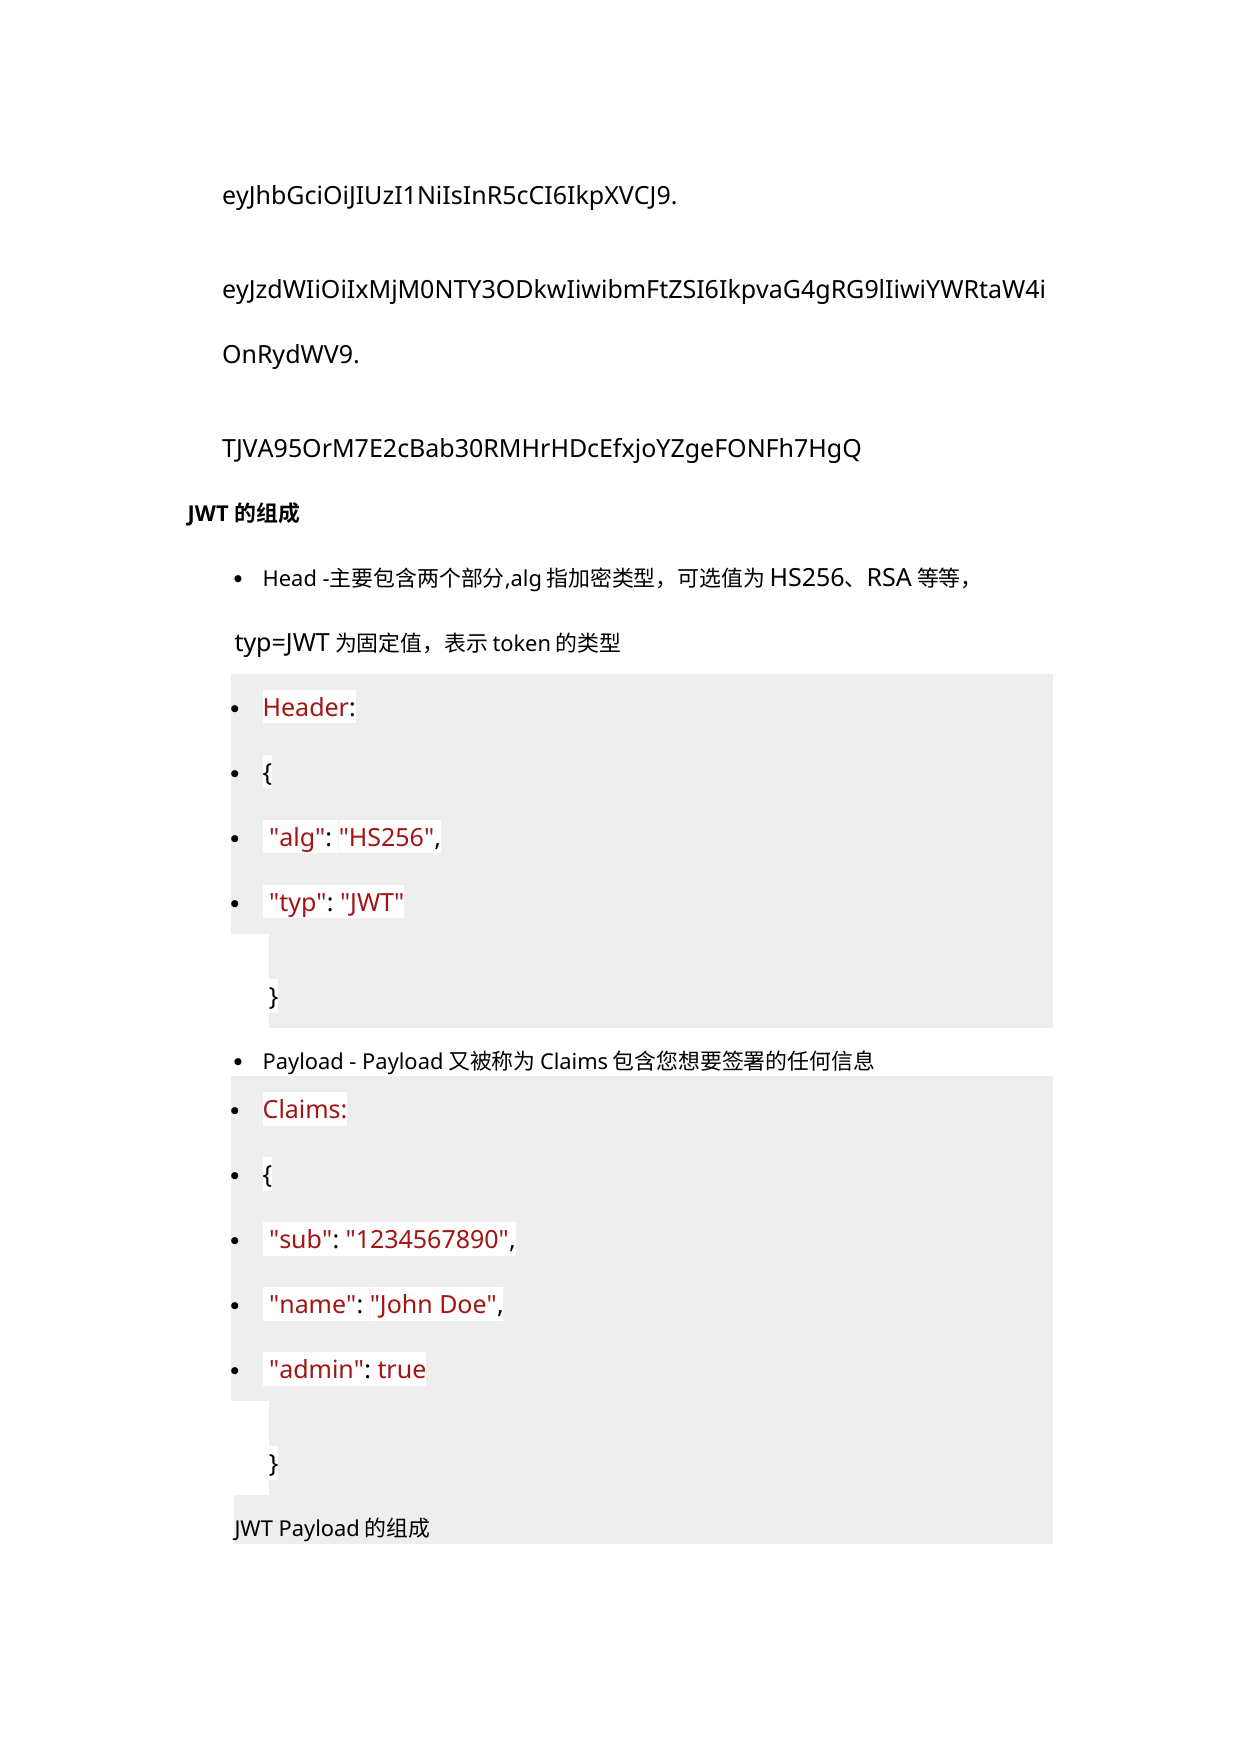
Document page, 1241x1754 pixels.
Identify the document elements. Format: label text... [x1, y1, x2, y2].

list Head -主要包含两个部分,alg指加密类型，可选值为HS256、RSA等等，typ=JWT为固定值，表示token的类型 [234, 544, 1053, 674]
text TJVA95OrM7E2cBab30RMHrHDcEfxjoYZgeFONFh7HgQ [222, 415, 1053, 480]
list { [231, 1141, 1053, 1206]
list "sub": "1234567890", [231, 1206, 1053, 1271]
text eyJhbGciOiJIUzI1NiIsInR5cCI6IkpXVCJ9. [222, 162, 1053, 227]
list { [231, 739, 1053, 804]
list Payload - Payload又被称为Claims包含您想要签署的任何信息 [234, 1044, 1053, 1076]
list Claims: [231, 1076, 1053, 1141]
text eyJzdWIiOiIxMjM0NTY3ODkwIiwibmFtZSI6IkpvaG4gRG9lIiwiYWRtaW4iOnRydWV9. [222, 256, 1053, 386]
list "typ": "JWT" [231, 869, 1053, 934]
text } [269, 963, 1053, 1028]
list "name": "John Doe", [231, 1271, 1053, 1336]
text JWT 的组成 [187, 496, 1053, 528]
text } [269, 1431, 1053, 1496]
list Header: [231, 674, 1053, 739]
list "alg": "HS256", [231, 804, 1053, 869]
text JWT Payload的组成 [234, 1511, 1053, 1544]
list "admin": true [231, 1336, 1053, 1401]
